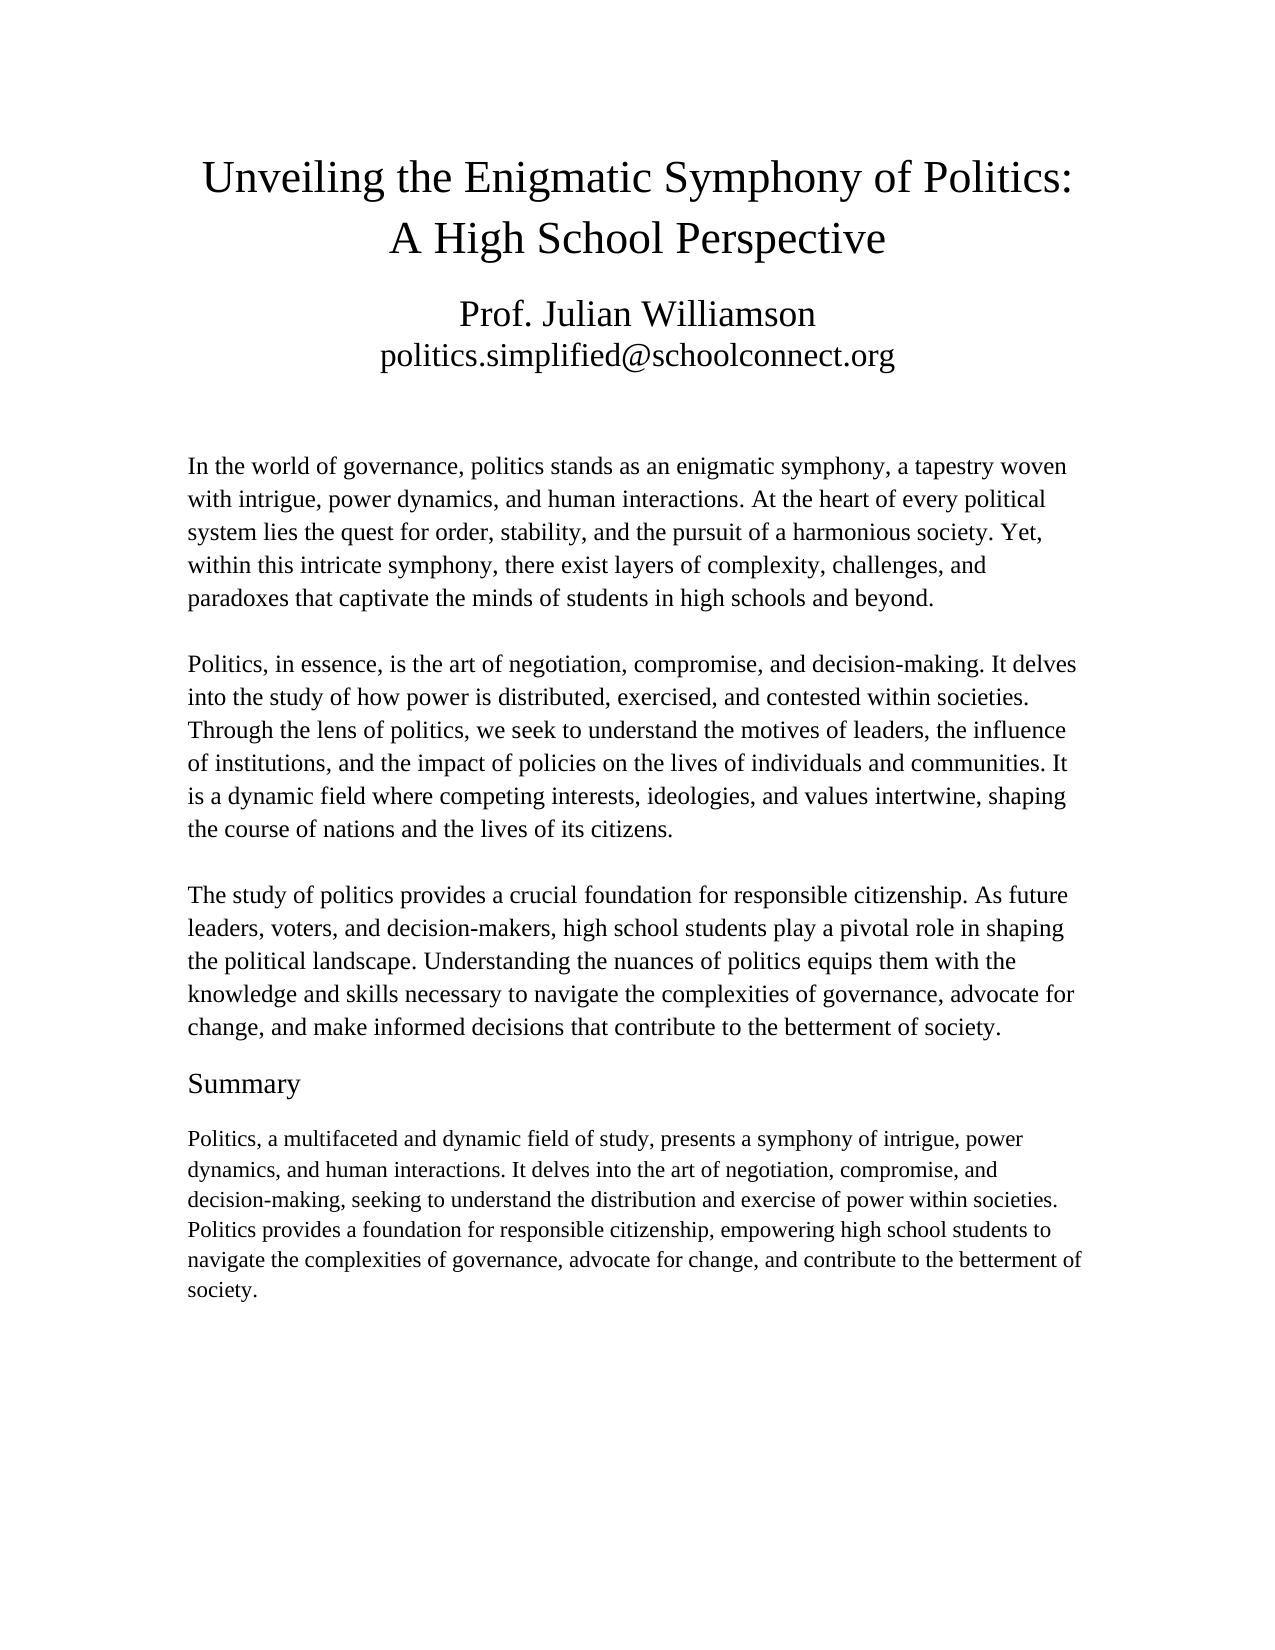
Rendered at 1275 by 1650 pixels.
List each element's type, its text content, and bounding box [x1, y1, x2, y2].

text Unveiling the Enigmatic Symphony of Politics: A High School Perspective [187, 150, 1087, 263]
text politics.simplified@schoolconnect.org [187, 335, 1087, 373]
text Prof. Julian Williamson [187, 292, 1087, 335]
text Summary [187, 1066, 1087, 1100]
text Politics, a multifaceted and dynamic field of study, presents a symphony of intrigue, power dynamics, and human interactions. It delves into the art of negotiation, compromise, and decision-making, seeking to understand the distribution and exercise of power within societies. Politics provides a foundation for responsible citizenship, empowering high school students to navigate the complexities of governance, advocate for change, and contribute to the betterment of society. [187, 1126, 1087, 1303]
text In the world of governance, politics stands as an enigmatic symphony, a tapestry woven with intrigue, power dynamics, and human interactions. At the heart of every political system lies the quest for order, stability, and the pursuit of a harmonious society. Yet, within this intricate symphony, there exist layers of complexity, challenges, and paradoxes that captivate the minds of students in high schools and beyond. Politics, in essence, is the art of negotiation, compromise, and decision-making. It delves into the study of how power is distributed, exercised, and contested within societies. Through the lens of politics, we seek to understand the motives of leaders, the influence of institutions, and the impact of policies on the lives of individuals and communities. It is a dynamic field where competing interests, ideologies, and values intertwine, shaping the course of nations and the lives of its citizens. The study of politics provides a crucial foundation for responsible citizenship. As future leaders, voters, and decision-makers, high school students play a pivotal role in shaping the political landscape. Understanding the nuances of politics equips them with the knowledge and skills necessary to navigate the complexities of governance, advocate for change, and make informed decisions that contribute to the betterment of society. [187, 451, 1087, 1041]
